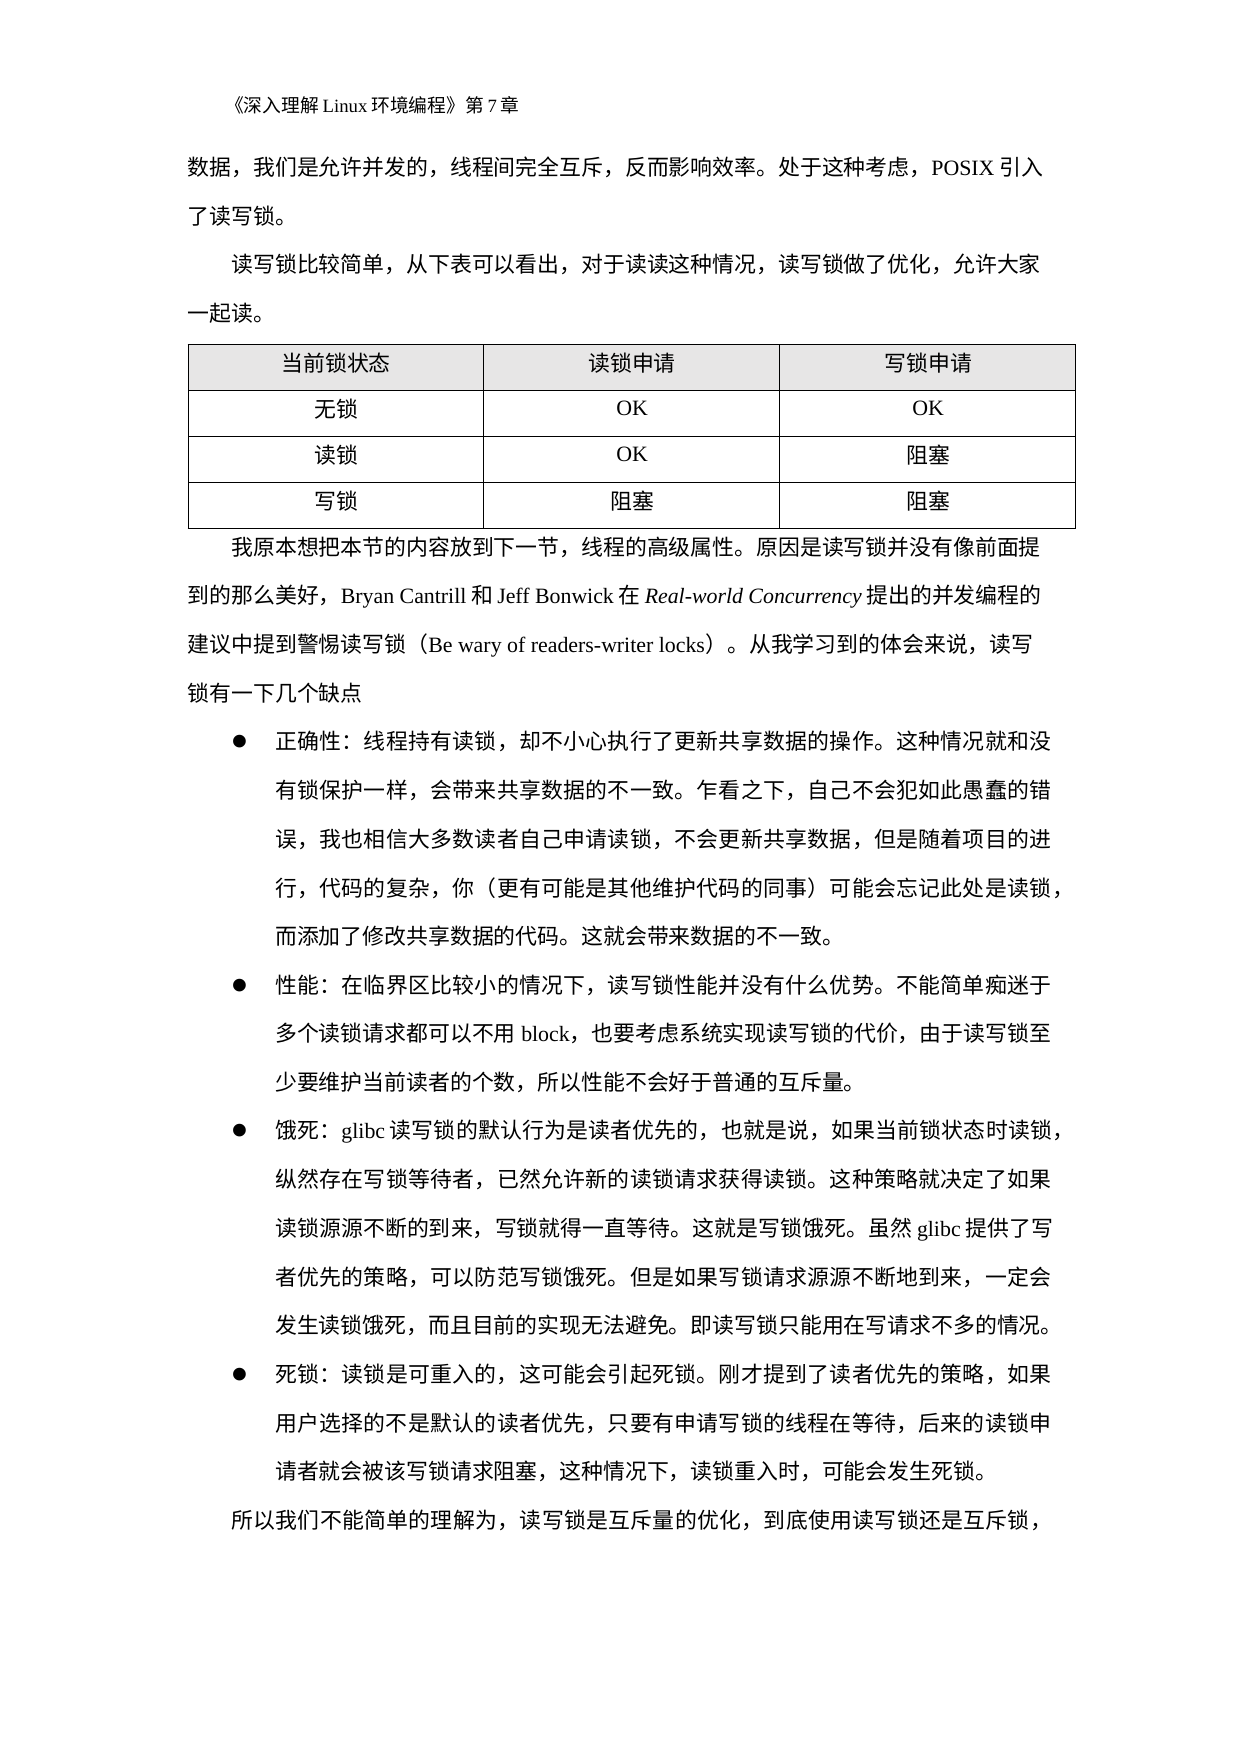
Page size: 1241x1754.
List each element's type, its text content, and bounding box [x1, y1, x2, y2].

table_header 当前锁状态 [189, 345, 483, 390]
table_cell 读锁 [189, 437, 483, 482]
table_cell 写锁 [189, 483, 483, 528]
table_cell OK [484, 437, 779, 482]
text 读写锁比较简单，从下表可以看出，对于读读这种情况，读写锁做了优化，允许大家一起读。 [187, 247, 1053, 328]
table_cell 阻塞 [780, 437, 1075, 482]
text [187, 1502, 1053, 1535]
table_cell OK [780, 391, 1075, 436]
table_cell 阻塞 [484, 483, 779, 528]
table_cell OK [484, 391, 779, 436]
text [187, 150, 1053, 231]
table_cell 无锁 [189, 391, 483, 436]
table_cell 阻塞 [780, 483, 1075, 528]
list 饿死：glibc读写锁的默认行为是读者优先的，也就是说，如果当前锁状态时读锁，纵然存在写锁等待者，已然允许新的读锁请求获得读锁。这种策略就决定了如果读锁源源不断的到来，写锁就得一直等待。这就是写锁饿死。虽然glibc提供了写者优先的策略，可以防范写锁饿死。但是如果写锁请求源源不断地到来，一定会发生读锁饿死，而且目前的实现无法避免。即读写锁只能用在写请求不多的情况。 [231, 1113, 1053, 1341]
list 正确性：线程持有读锁，却不小心执行了更新共享数据的操作。这种情况就和没有锁保护一样，会带来共享数据的不一致。乍看之下，自己不会犯如此愚蠢的错误，我也相信大多数读者自己申请读锁，不会更新共享数据，但是随着项目的进行，代码的复杂，你（更有可能是其他维护代码的同事）可能会忘记此处是读锁，而添加了修改共享数据的代码。这就会带来数据的不一致。 [231, 724, 1053, 951]
table_header 读锁申请 [484, 345, 779, 390]
text 我原本想把本节的内容放到下一节，线程的高级属性。原因是读写锁并没有像前面提到的那么美好，Bryan Cantrill和Jeff Bonwick在Real-world Concurrency提出的并发编程的建议中提到警惕读写锁（Be wary of readers-writer locks）。从我学习到的体会来说，读写锁有一下几个缺点 [187, 529, 1053, 708]
list 死锁：读锁是可重入的，这可能会引起死锁。刚才提到了读者优先的策略，如果用户选择的不是默认的读者优先，只要有申请写锁的线程在等待，后来的读锁申请者就会被该写锁请求阻塞，这种情况下，读锁重入时，可能会发生死锁。 [231, 1356, 1053, 1486]
list 性能：在临界区比较小的情况下，读写锁性能并没有什么优势。不能简单痴迷于多个读锁请求都可以不用block，也要考虑系统实现读写锁的代价，由于读写锁至少要维护当前读者的个数，所以性能不会好于普通的互斥量。 [231, 967, 1053, 1097]
table_header 写锁申请 [780, 345, 1075, 390]
